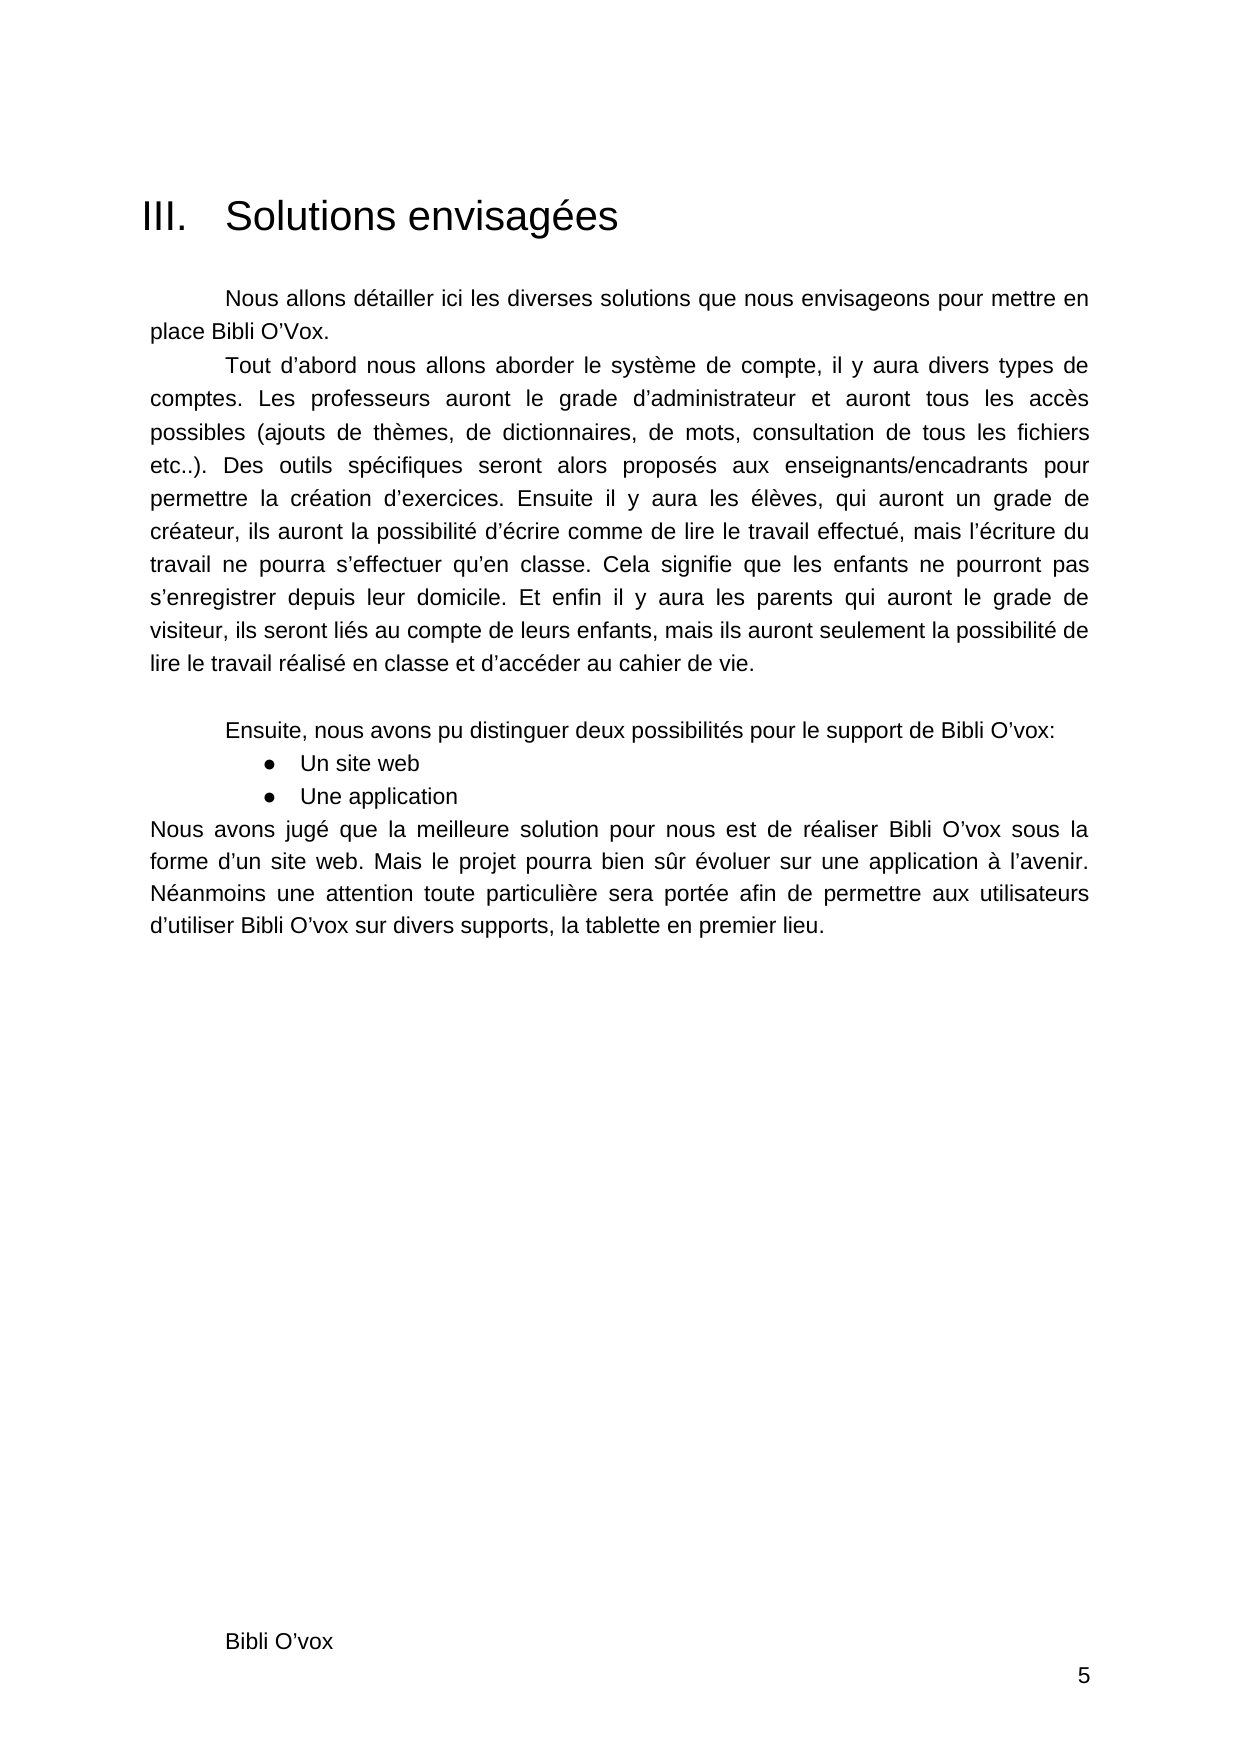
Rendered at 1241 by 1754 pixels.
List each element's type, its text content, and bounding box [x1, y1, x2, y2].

text Tout d’abord nous allons aborder le système de compte, il y aura divers types de comptes. Les professeurs auront le grade d’administrateur et auront tous les accès possibles (ajouts de thèmes, de dictionnaires, de mots, consultation de tous les fichiers etc..). Des outils spécifiques seront alors proposés aux enseignants/encadrants pour permettre la création d’exercices. Ensuite il y aura les élèves, qui auront un grade de créateur, ils auront la possibilité d’écrire comme de lire le travail effectué, mais l’écriture du travail ne pourra s’effectuer qu’en classe. Cela signifie que les enfants ne pourront pas s’enregistrer depuis leur domicile. Et enfin il y aura les parents qui auront le grade de visiteur, ils seront liés au compte de leurs enfants, mais ils auront seulement la possibilité de lire le travail réalisé en classe et d’accéder au cahier de vie. [150, 352, 1090, 677]
text Nous avons jugé que la meilleure solution pour nous est de réaliser Bibli O’vox sous la forme d’un site web. Mais le projet pourra bien sûr évoluer sur une application à l’avenir. Néanmoins une attention toute particulière sera portée afin de permettre aux utilisateurs d’utiliser Bibli O’vox sur divers supports, la tablette en premier lieu. [150, 816, 1090, 938]
list Un site web [262, 750, 1090, 777]
subtitle Solutions envisagées [187, 192, 1090, 239]
text Nous allons détailler ici les diverses solutions que nous envisageons pour mettre en place Bibli O’Vox. [150, 285, 1090, 344]
text Ensuite, nous avons pu distinguer deux possibilités pour le support de Bibli O’vox: [150, 717, 1090, 744]
list Une application [262, 783, 1090, 810]
